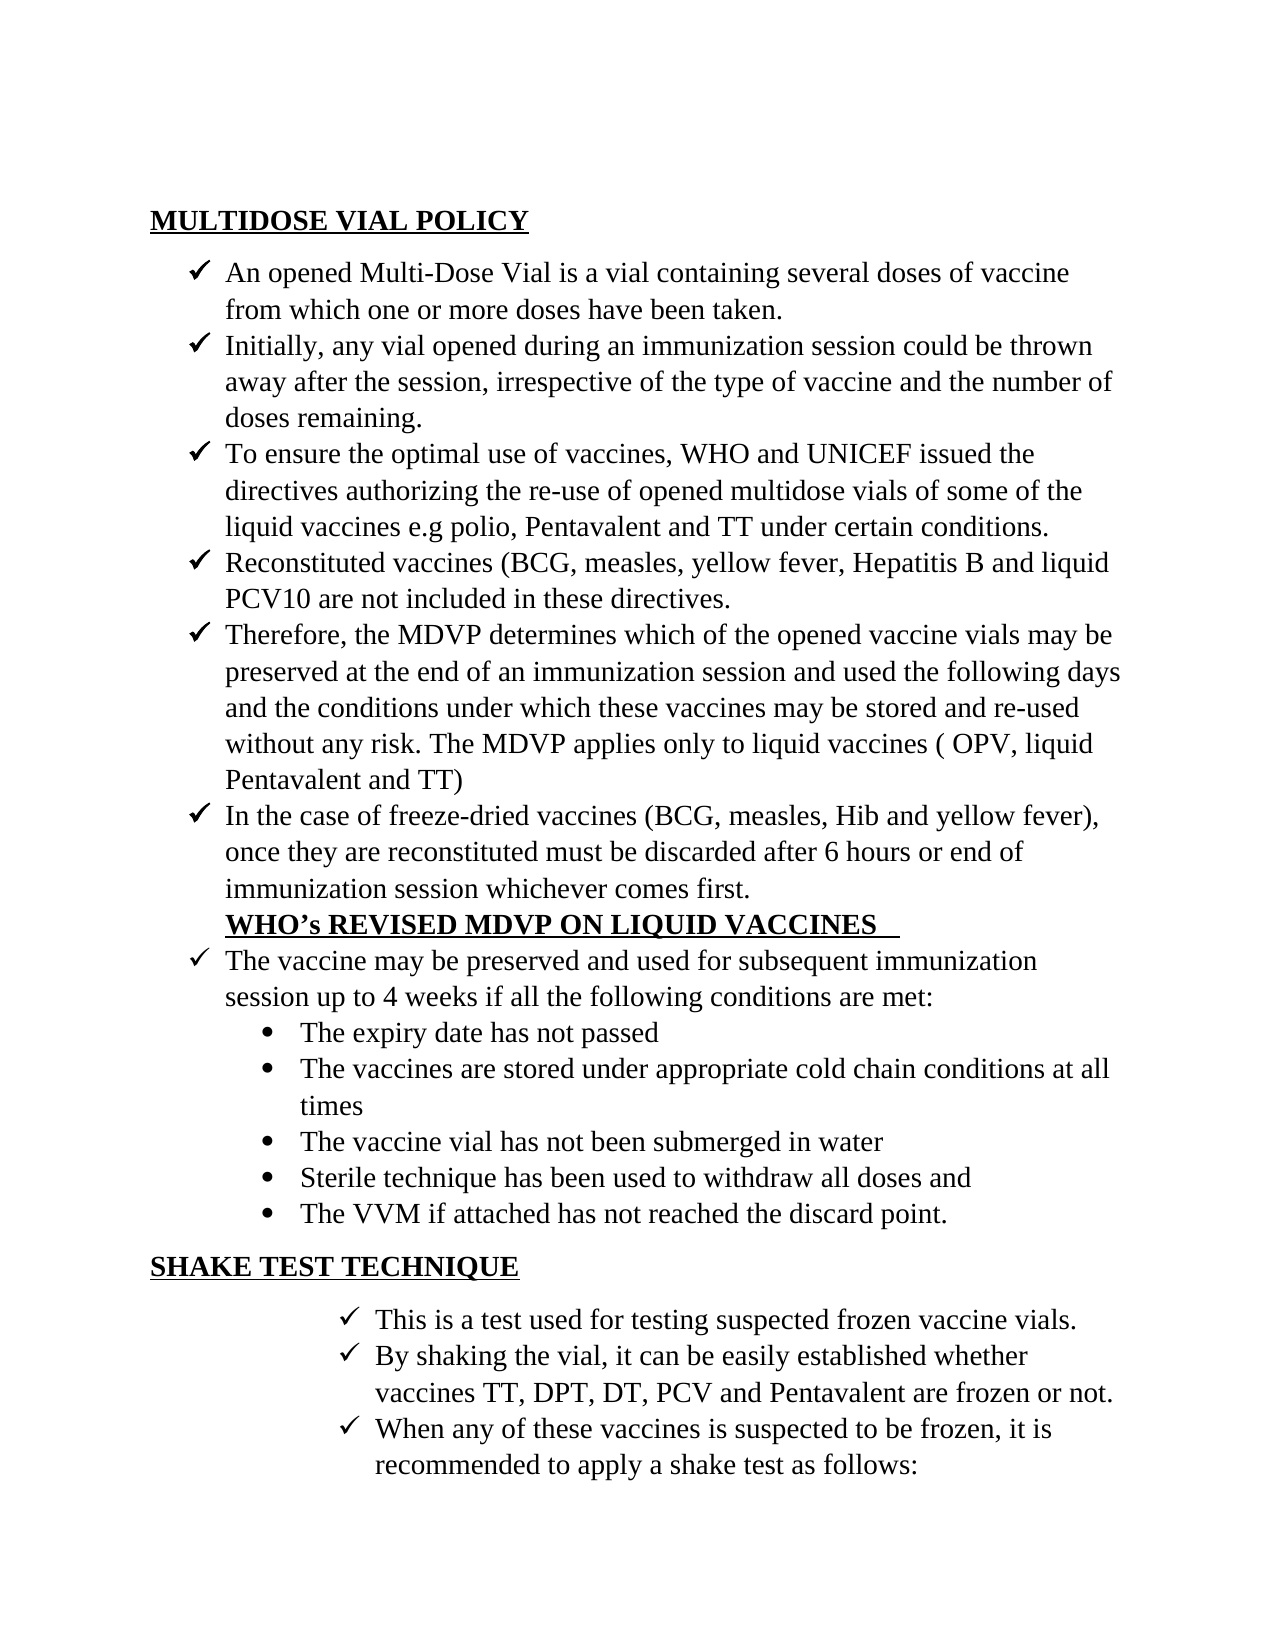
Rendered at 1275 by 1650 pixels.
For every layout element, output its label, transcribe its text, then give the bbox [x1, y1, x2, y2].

list The vaccine vial has not been submerged in water [262, 1124, 1125, 1158]
list To ensure the optimal use of vaccines, WHO and UNICEF issued the directives authorizing the re-use of opened multidose vials of some of the liquid vaccines e.g polio, Pentavalent and TT under certain conditions. [187, 437, 1125, 542]
list The vaccine may be preserved and used for subsequent immunization session up to 4 weeks if all the following conditions are met: [187, 943, 1125, 1013]
text MULTIDOSE VIAL POLICY [150, 203, 1125, 236]
list The expiry date has not passed [262, 1015, 1125, 1049]
list An opened Multi-Dose Vial is a vial containing several doses of vaccine from which one or more doses have been taken. [187, 256, 1125, 325]
list This is a test used for testing suspected frozen vaccine vials. [337, 1302, 1125, 1336]
text SHAKE TEST TECHNIQUE [150, 1249, 1125, 1283]
list Sterile technique has been used to withdraw all doses and [262, 1160, 1125, 1194]
list WHO’s REVISED MDVP ON LIQUID VACCINES [225, 907, 1125, 940]
list In the case of freeze-dried vaccines (BCG, measles, Hib and yellow fever), once they are reconstituted must be discarded after 6 hours or end of immunization session whichever comes first. [187, 798, 1125, 904]
list When any of these vaccines is suspected to be frozen, it is recommended to apply a shake test as follows: [337, 1411, 1125, 1481]
list By shaking the vial, it can be easily established whether vaccines TT, DPT, DT, PCV and Pentavalent are frozen or not. [337, 1338, 1125, 1408]
list Reconstituted vaccines (BCG, measles, yellow fever, Hepatitis B and liquid PCV10 are not included in these directives. [187, 545, 1125, 615]
list Therefore, the MDVP determines which of the opened vaccine vials may be preserved at the end of an immunization session and used the following days and the conditions under which these vaccines may be stored and re-used without any risk. The MDVP applies only to liquid vaccines ( OPV, liquid Pentavalent and TT) [187, 617, 1125, 796]
list Initially, any vial opened during an immunization session could be thrown away after the session, irrespective of the type of vaccine and the number of doses remaining. [187, 328, 1125, 434]
list The VVM if attached has not reached the discard point. [262, 1197, 1125, 1230]
list The vaccines are stored under appropriate cold chain conditions at all times [262, 1052, 1125, 1121]
